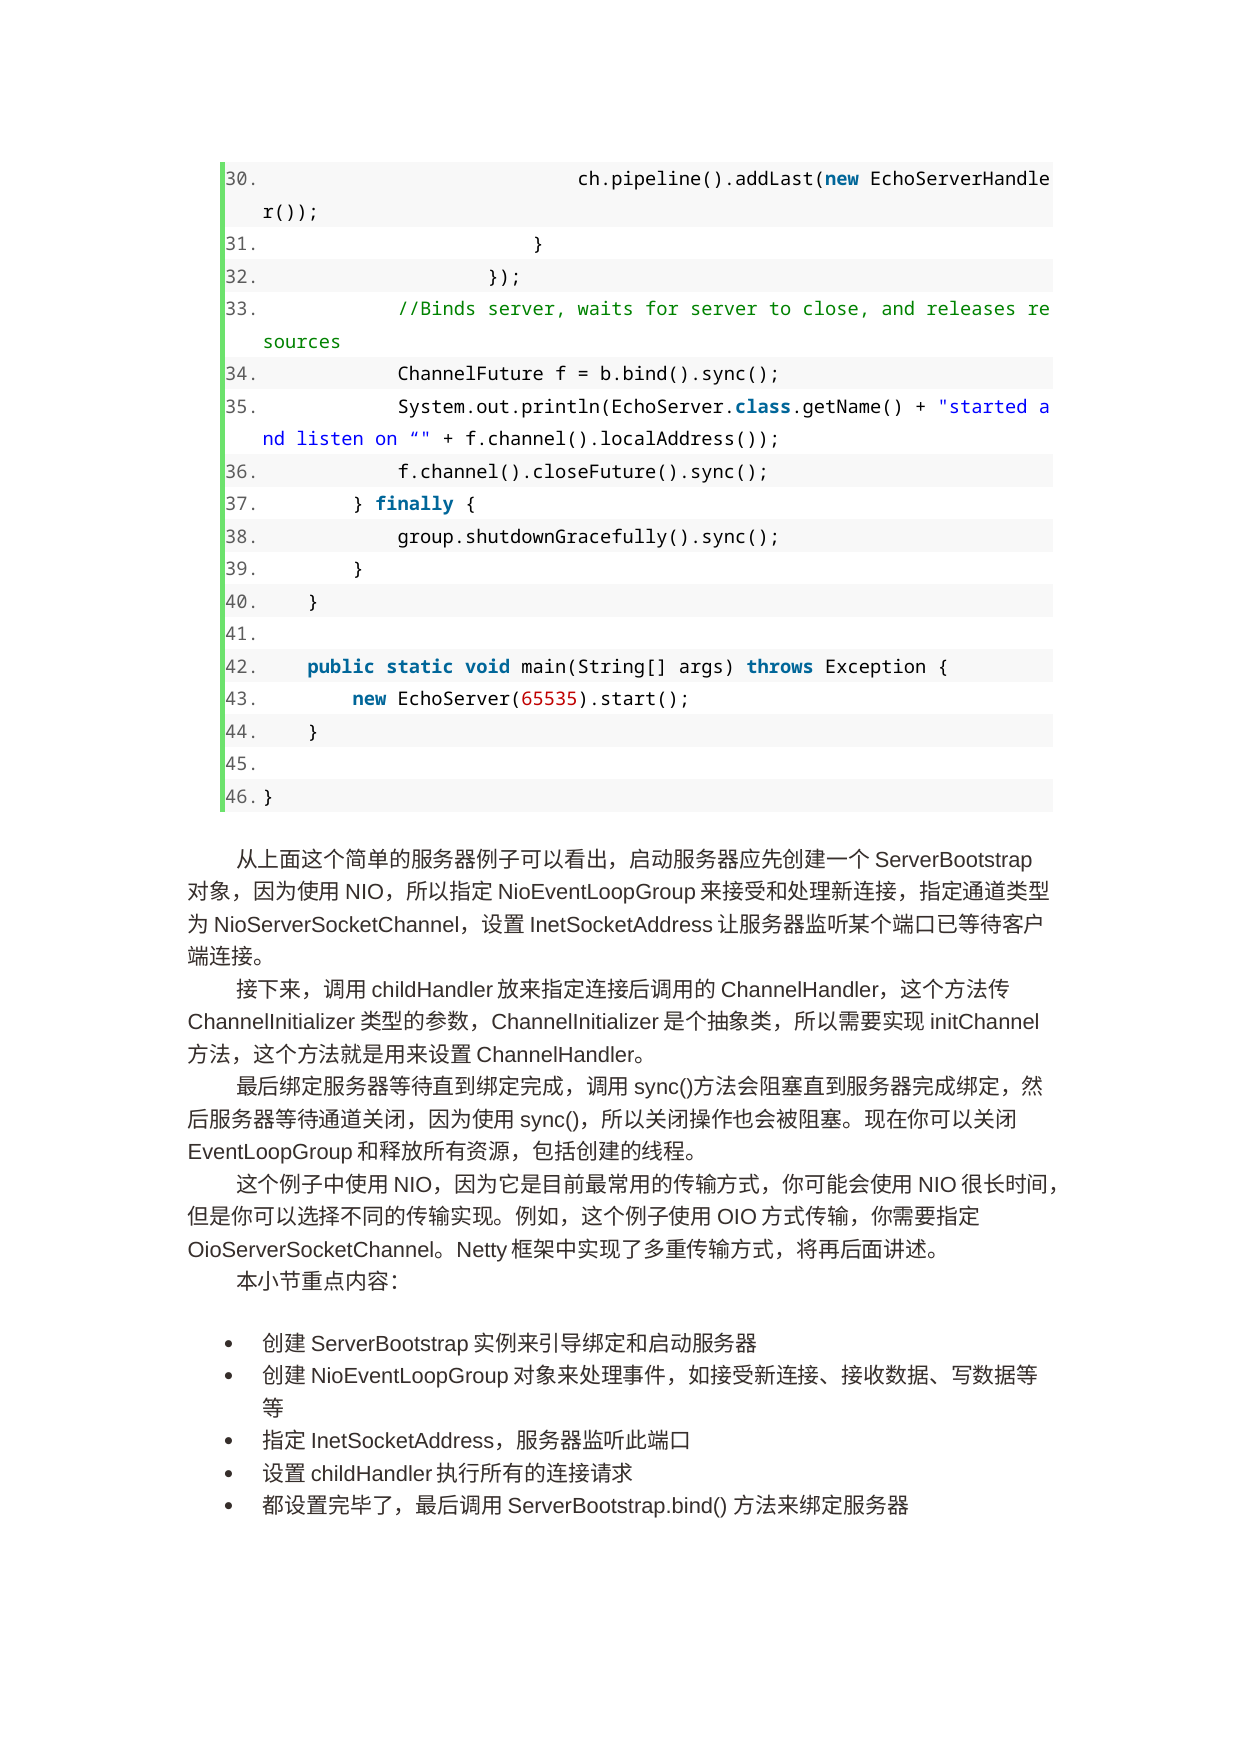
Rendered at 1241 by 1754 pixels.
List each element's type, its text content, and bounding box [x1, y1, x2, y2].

list public static void main(String[] args) throws Exception { [225, 649, 1053, 682]
list ch.pipeline().addLast(new EchoServerHandler()); [225, 162, 1053, 227]
list } [225, 227, 1053, 259]
list } [225, 714, 1053, 747]
list }); [225, 259, 1053, 292]
list 指定InetSocketAddress，服务器监听此端口 [225, 1423, 1053, 1455]
list System.out.println(EchoServer.class.getName() + "started and listen on “" + f.channel().localAddress()); [225, 389, 1053, 454]
list group.shutdownGracefully().sync(); [225, 519, 1053, 552]
list } [225, 584, 1053, 617]
list f.channel().closeFuture().sync(); [225, 454, 1053, 487]
list } finally { [225, 487, 1053, 519]
list 都设置完毕了，最后调用ServerBootstrap.bind() 方法来绑定服务器 [225, 1488, 1053, 1520]
list 创建ServerBootstrap实例来引导绑定和启动服务器 [225, 1325, 1053, 1358]
list 创建NioEventLoopGroup对象来处理事件，如接受新连接、接收数据、写数据等等 [225, 1358, 1053, 1423]
list } [225, 779, 1053, 812]
list //Binds server, waits for server to close, and releases resources [225, 292, 1053, 357]
list ChannelFuture f = b.bind().sync(); [225, 357, 1053, 389]
list } [225, 552, 1053, 584]
list 设置childHandler执行所有的连接请求 [225, 1455, 1053, 1488]
text 从上面这个简单的服务器例子可以看出，启动服务器应先创建一个ServerBootstrap对象，因为使用NIO，所以指定NioEventLoopGroup来接受和处理新连接，指定通道类型为NioServerSocketChannel，设置InetSocketAddress让服务器监听某个端口已等待客户端连接。 接下来，调用childHandler放来指定连接后调用的ChannelHandler，这个方法传ChannelInitializer类型的参数，ChannelInitializer是个抽象类，所以需要实现initChannel方法，这个方法就是用来设置ChannelHandler。 最后绑定服务器等待直到绑定完成，调用sync()方法会阻塞直到服务器完成绑定，然后服务器等待通道关闭，因为使用sync()，所以关闭操作也会被阻塞。现在你可以关闭EventLoopGroup和释放所有资源，包括创建的线程。 这个例子中使用NIO，因为它是目前最常用的传输方式，你可能会使用NIO很长时间，但是你可以选择不同的传输实现。例如，这个例子使用OIO方式传输，你需要指定OioServerSocketChannel。Netty框架中实现了多重传输方式，将再后面讲述。 本小节重点内容： [187, 841, 1053, 1296]
list new EchoServer(65535).start(); [225, 682, 1053, 714]
